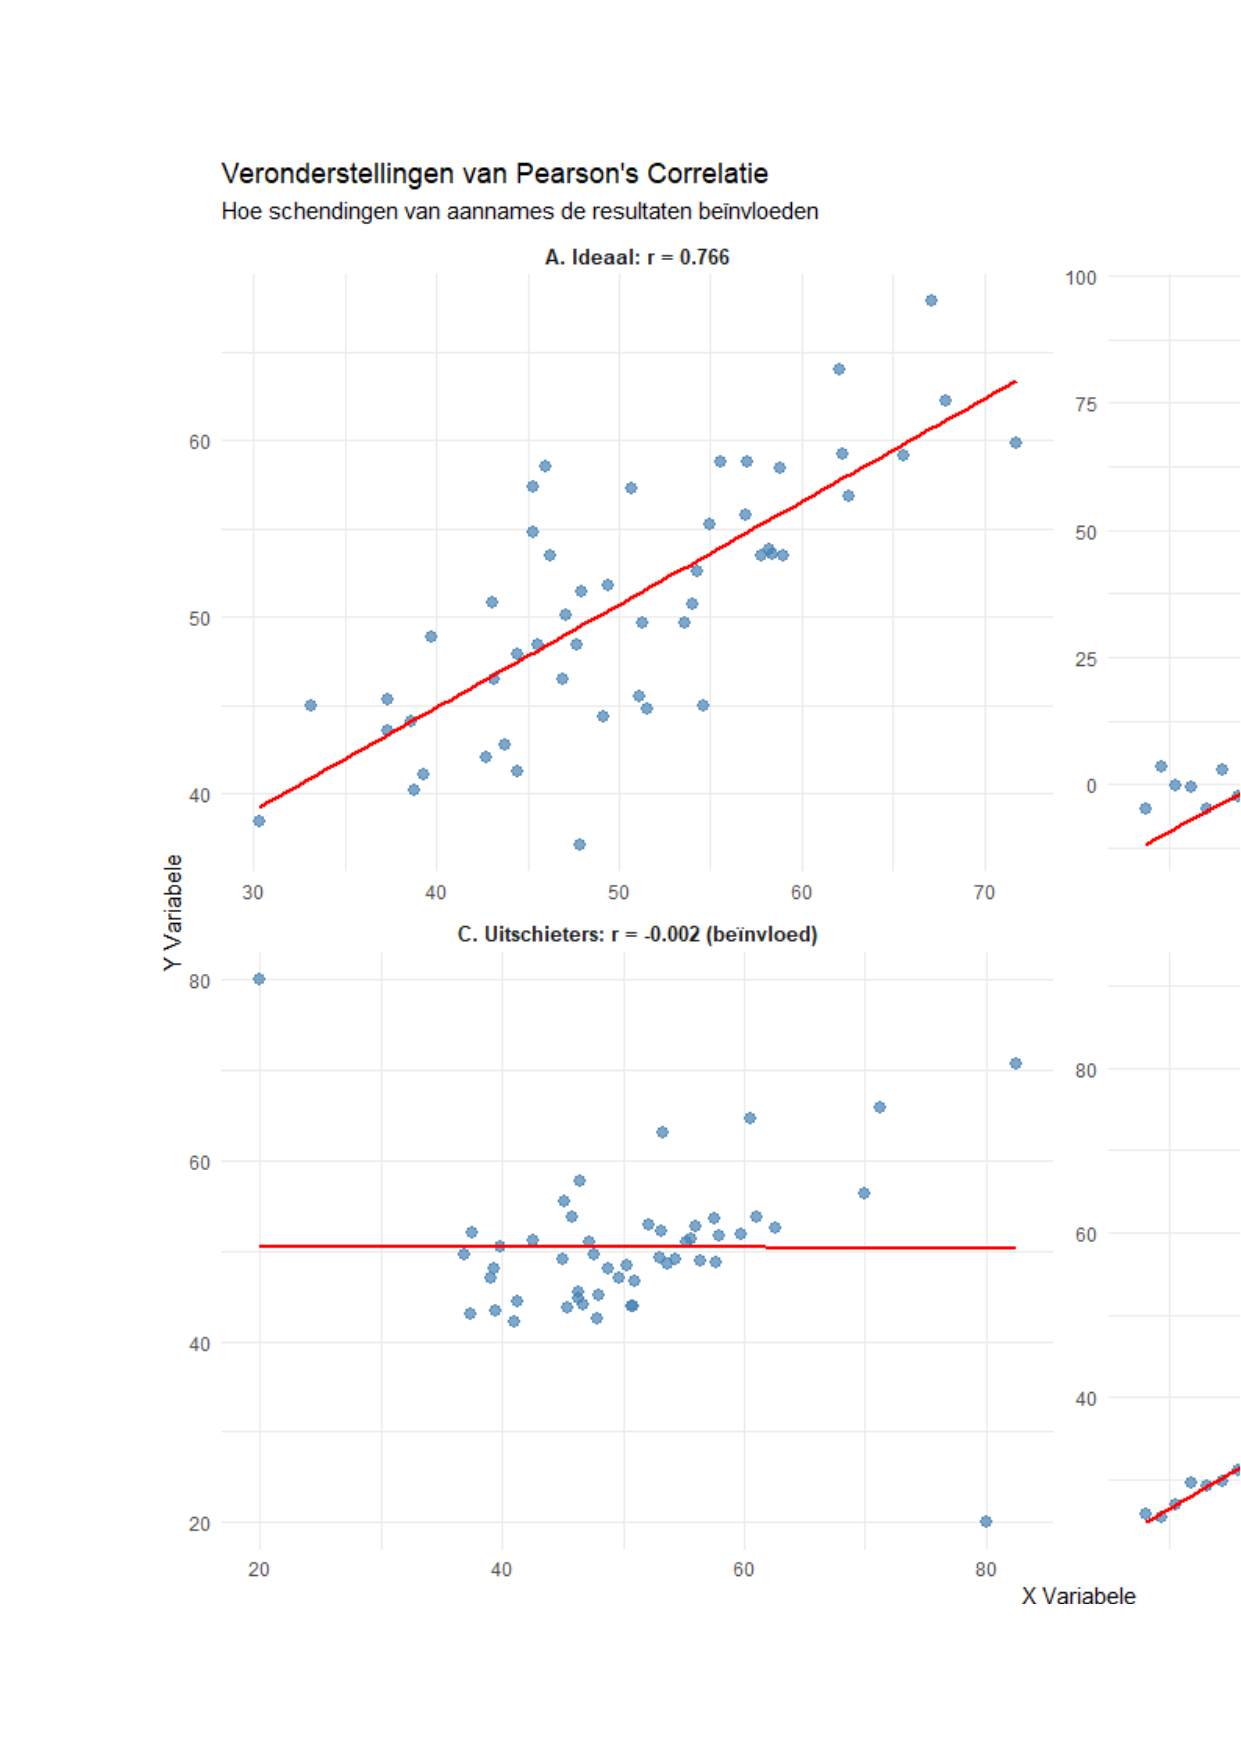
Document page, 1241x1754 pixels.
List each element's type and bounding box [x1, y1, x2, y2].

picture [150, 150, 1241, 1604]
